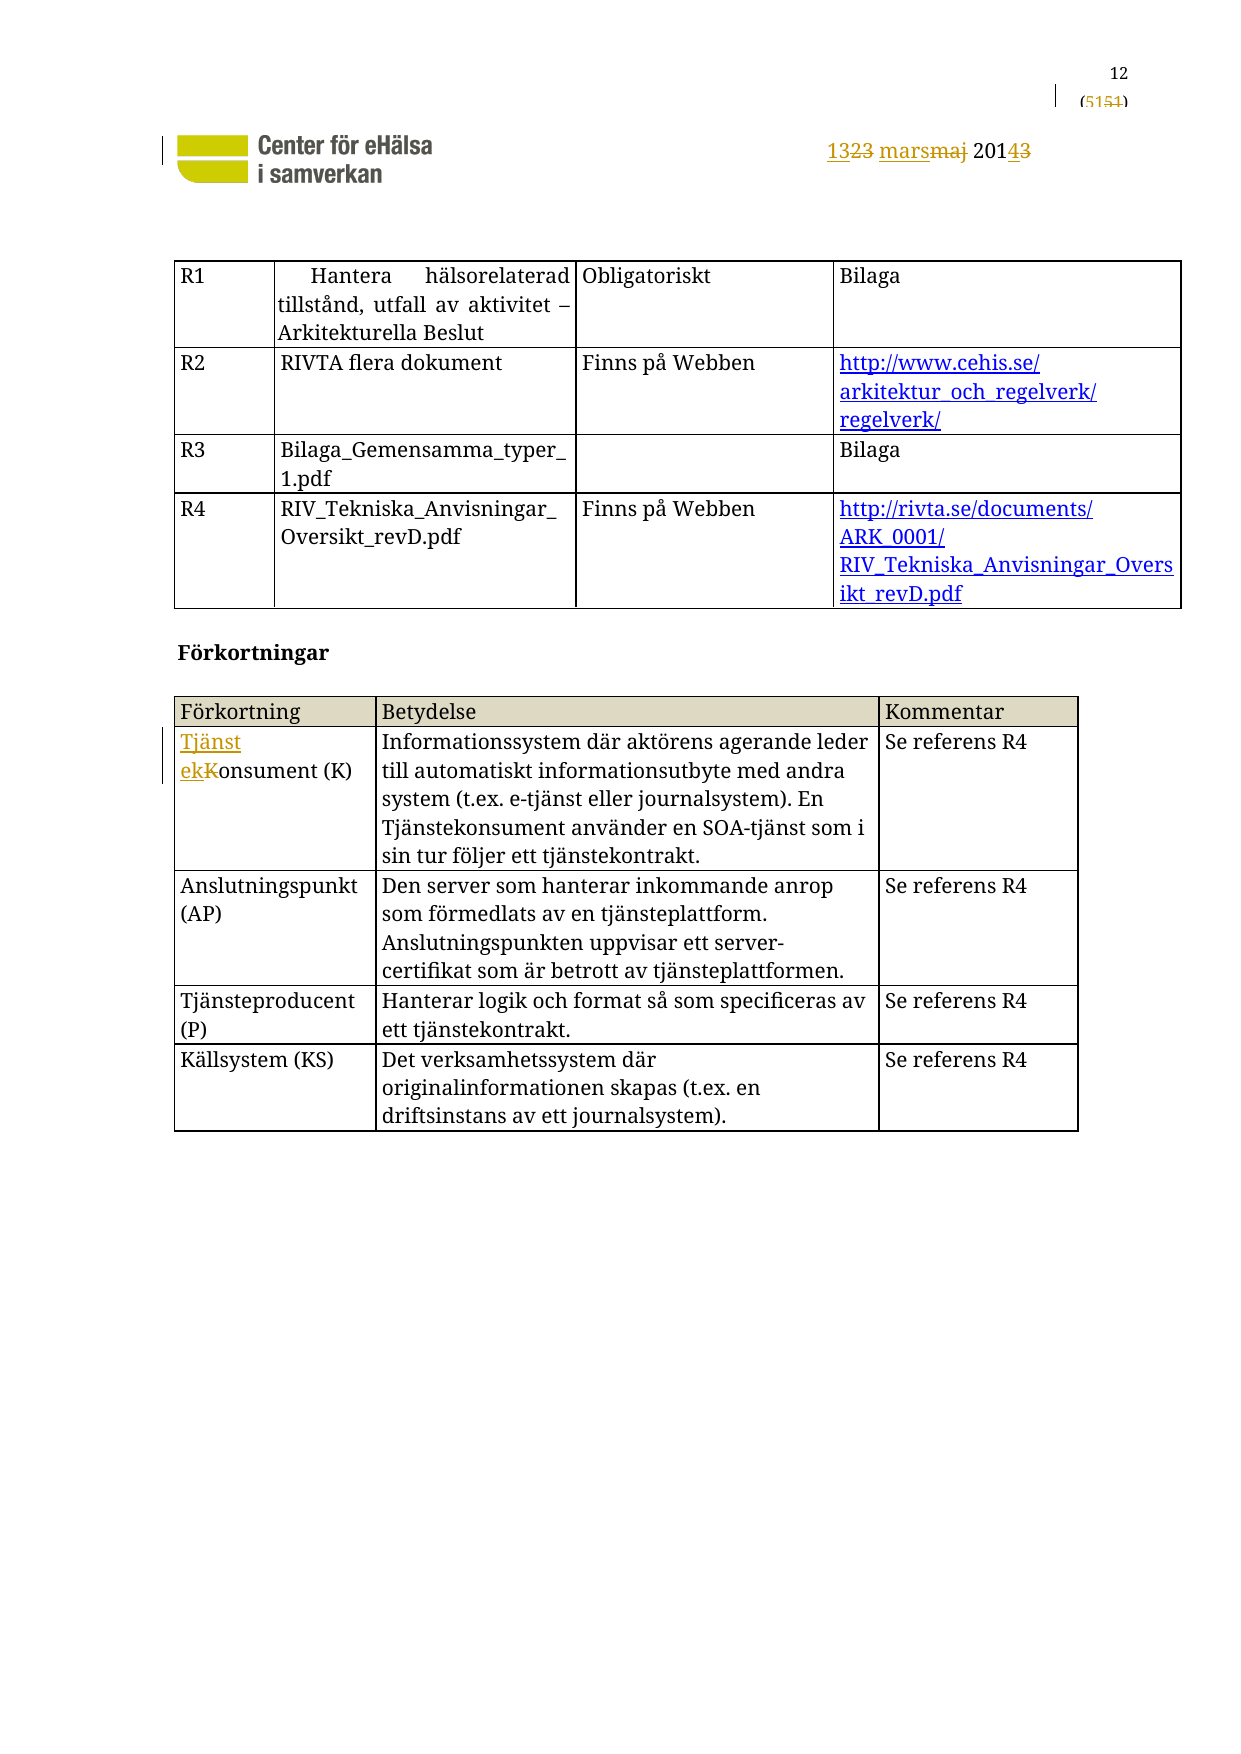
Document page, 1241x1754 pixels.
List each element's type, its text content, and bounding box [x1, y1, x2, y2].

table_cell Obligatoriskt [577, 262, 833, 347]
table_cell Finns på Webben [577, 348, 833, 434]
table_cell http://www.cehis.se/arkitektur_och_regelverk/regelverk/ [834, 348, 1180, 434]
picture [177, 135, 432, 183]
table_cell onsument (K) [175, 727, 375, 869]
table_cell Informationssystem där aktörens agerande leder till automatiskt informationsutbyte med andra system (t.ex. e-tjänst eller journalsystem). En Tjänstekonsument använder en SOA-tjänst som i sin tur följer ett tjänstekontrakt. [377, 727, 878, 869]
table_cell R1 [175, 262, 274, 347]
table_cell Anslutningspunkt (AP) [175, 871, 375, 985]
table_cell Finns på Webben [577, 494, 833, 607]
table_cell Källsystem (KS) [175, 1045, 375, 1130]
table_cell Hantera hälsorelaterad tillstånd, utfall av aktivitet – Arkitekturella Beslut [275, 262, 575, 347]
table_cell Se referens R4 [880, 986, 1077, 1043]
table_cell Se referens R4 [880, 727, 1077, 869]
table_cell Tjänsteproducent (P) [175, 986, 375, 1043]
text Förkortningar [177, 638, 1081, 667]
table_cell RIVTA flera dokument [275, 348, 575, 434]
table_cell Hanterar logik och format så som specificeras av ett tjänstekontrakt. [377, 986, 878, 1043]
table_header Förkortning [175, 697, 375, 726]
table_cell R2 [175, 348, 274, 434]
table_cell Bilaga_Gemensamma_typer_1.pdf [275, 435, 575, 492]
table_cell Se referens R4 [880, 1045, 1077, 1130]
table_header Kommentar [880, 697, 1077, 726]
table_cell R3 [175, 435, 274, 492]
table_cell http://rivta.se/documents/ARK_0001/RIV_Tekniska_Anvisningar_Oversikt_revD.pdf [834, 494, 1180, 607]
table_header Betydelse [377, 697, 878, 726]
table_cell [577, 435, 833, 492]
table_cell Det verksamhetssystem där originalinformationen skapas (t.ex. en driftsinstans av ett journalsystem). [377, 1045, 878, 1130]
table_cell Bilaga [834, 435, 1180, 492]
table_cell RIV_Tekniska_Anvisningar_Oversikt_revD.pdf [275, 494, 575, 607]
table_cell Den server som hanterar inkommande anrop som förmedlats av en tjänsteplattform. Anslutningspunkten uppvisar ett server-certifikat som är betrott av tjänsteplattformen. [377, 871, 878, 985]
table_cell Bilaga [834, 262, 1180, 347]
table_cell R4 [175, 494, 274, 607]
table_cell Se referens R4 [880, 871, 1077, 985]
